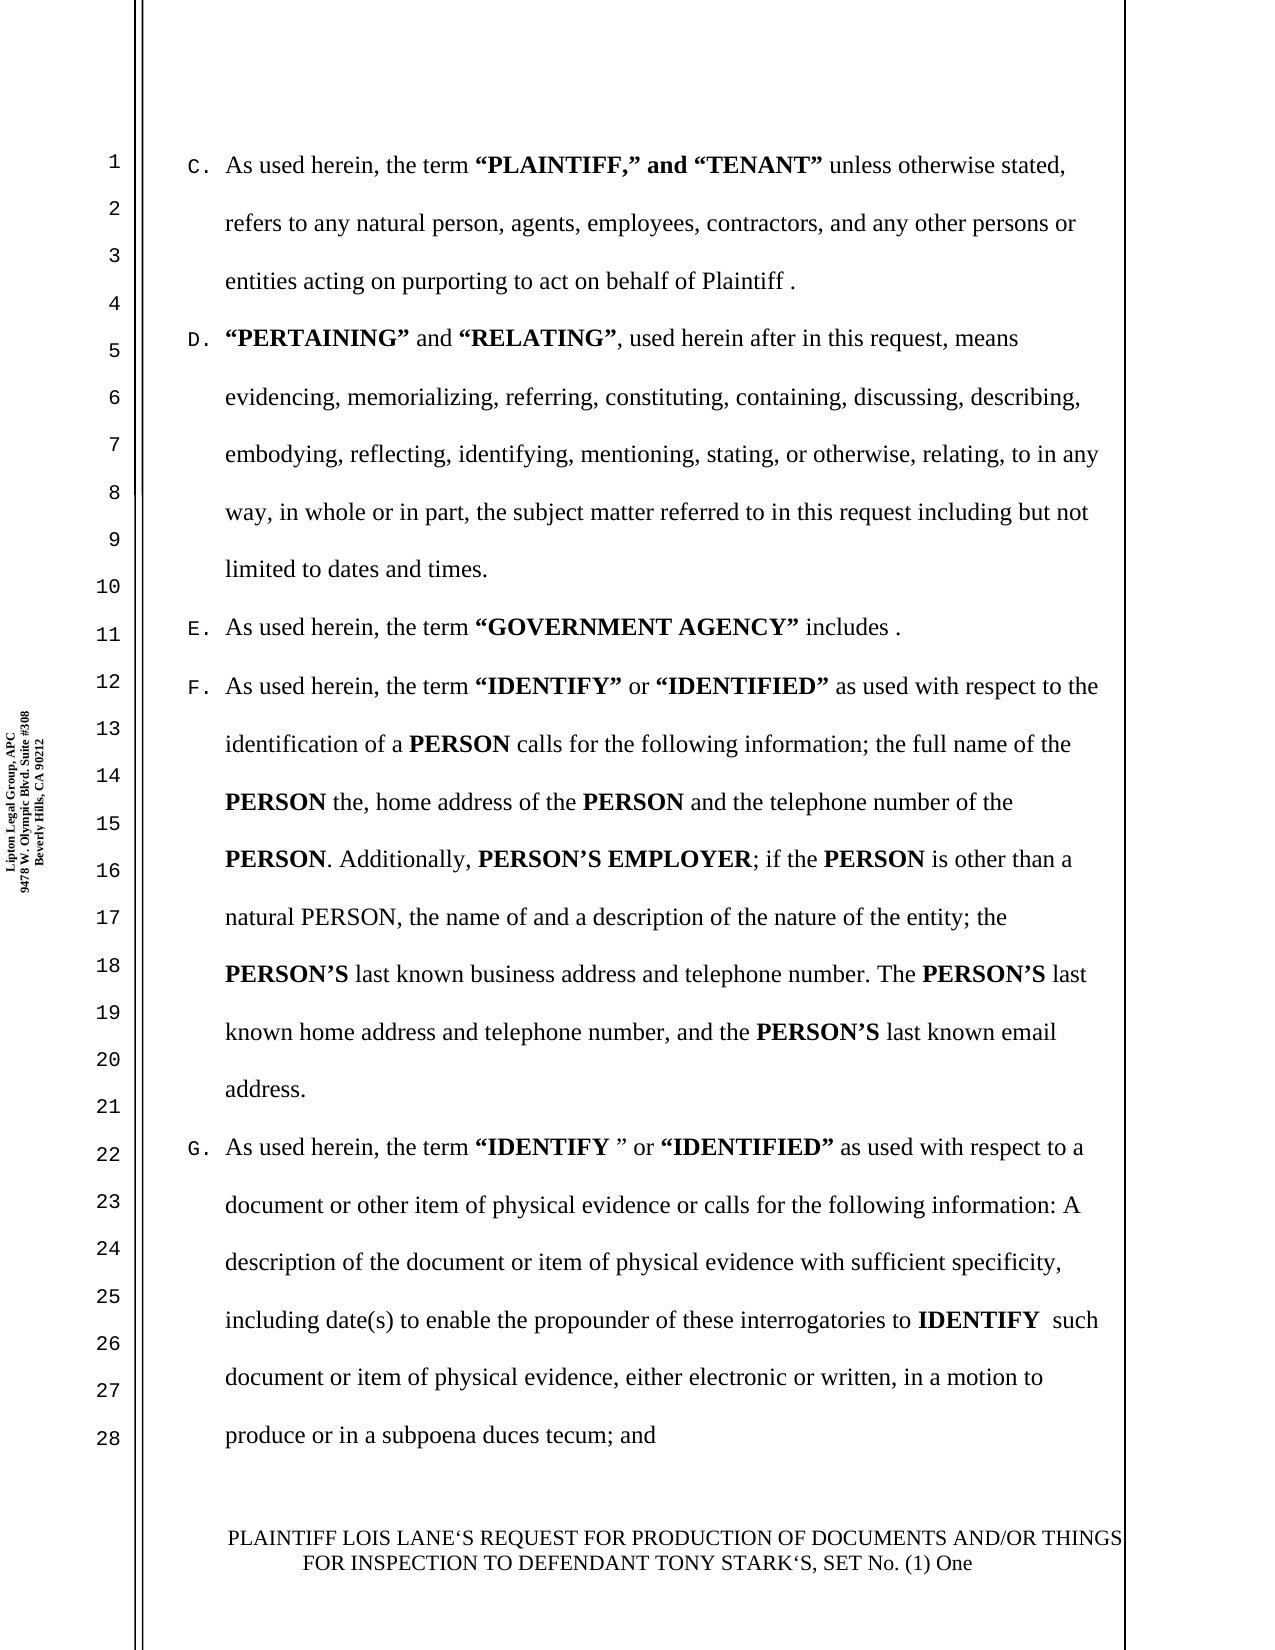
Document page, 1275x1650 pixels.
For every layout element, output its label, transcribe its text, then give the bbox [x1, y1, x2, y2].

list As used herein, the term “IDENTIFY ” or “IDENTIFIED” as used with respect to a document or other item of physical evidence or calls for the following information: A description of the document or item of physical evidence with sufficient specificity, including date(s) to enable the propounder of these interrogatories to IDENTIFY such document or item of physical evidence, either electronic or written, in a motion to produce or in a subpoena duces tecum; and [187, 1132, 1125, 1449]
list As used herein, the term “GOVERNMENT AGENCY” includes . [187, 612, 1125, 641]
list As used herein, the term “PLAINTIFF,” and “TENANT” unless otherwise stated, refers to any natural person, agents, employees, contractors, and any other persons or entities acting on purporting to act on behalf of Plaintiff . [187, 150, 1125, 294]
list As used herein, the term “IDENTIFY” or “IDENTIFIED” as used with respect to the identification of a PERSON calls for the following information; the full name of the PERSON the, home address of the PERSON and the telephone number of the PERSON. Additionally, PERSON’S EMPLOYER; if the PERSON is other than a natural PERSON, the name of and a description of the nature of the entity; the PERSON’S last known business address and telephone number. The PERSON’S last known home address and telephone number, and the PERSON’S last known email address. [187, 671, 1125, 1103]
list “PERTAINING” and “RELATING”, used herein after in this request, means evidencing, memorializing, referring, constituting, containing, discussing, describing, embodying, reflecting, identifying, mentioning, stating, or otherwise, relating, to in any way, in whole or in part, the subject matter referred to in this request including but not limited to dates and times. [187, 323, 1125, 583]
